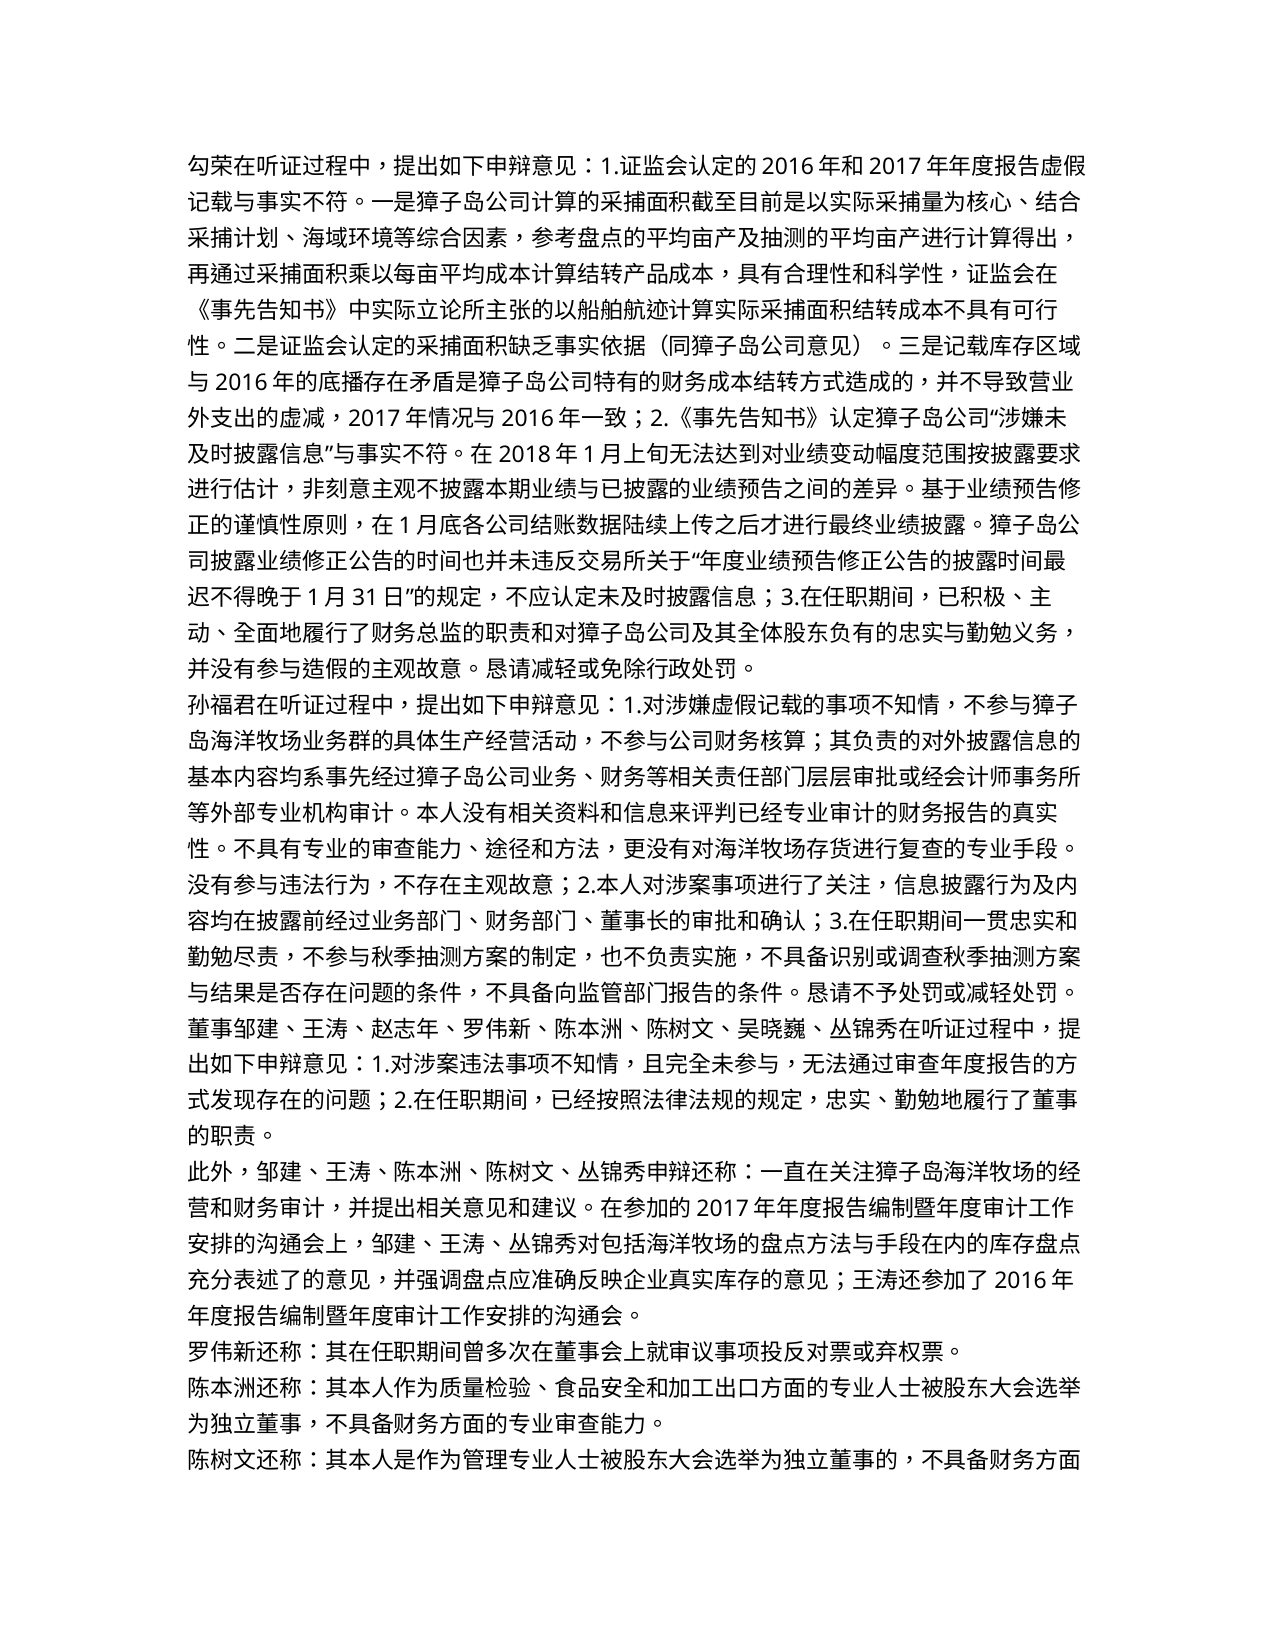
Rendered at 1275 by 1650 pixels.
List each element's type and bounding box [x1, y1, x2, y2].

text [187, 150, 1087, 1475]
